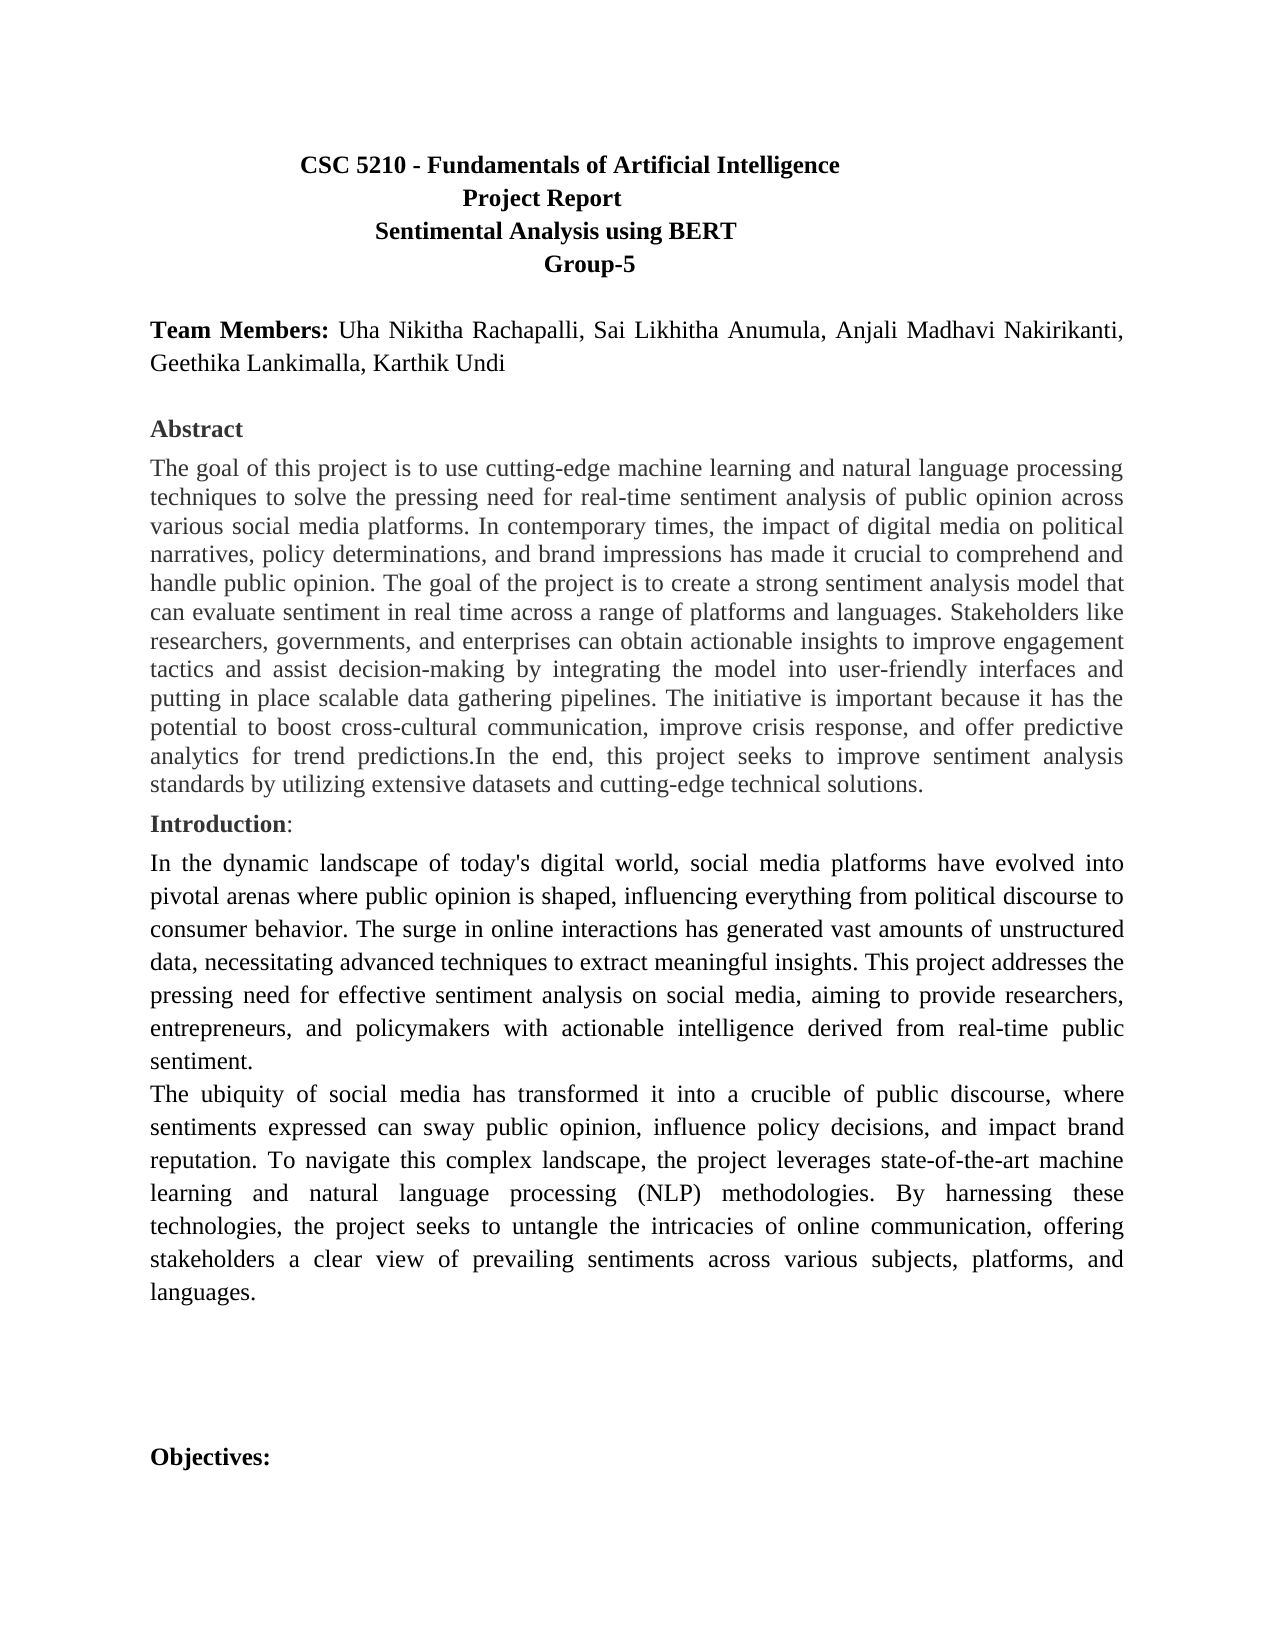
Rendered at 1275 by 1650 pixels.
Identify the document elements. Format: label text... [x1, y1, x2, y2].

text The goal of this project is to use cutting-edge machine learning and natural language processing techniques to solve the pressing need for real-time sentiment analysis of public opinion across various social media platforms. In contemporary times, the impact of digital media on political narratives, policy determinations, and brand impressions has made it crucial to comprehend and handle public opinion. The goal of the project is to create a strong sentiment analysis model that can evaluate sentiment in real time across a range of platforms and languages. Stakeholders like researchers, governments, and enterprises can obtain actionable insights to improve engagement tactics and assist decision-making by integrating the model into user-friendly interfaces and putting in place scalable data gathering pipelines. The initiative is important because it has the potential to boost cross-cultural communication, improve crisis response, and offer predictive analytics for trend predictions.In the end, this project seeks to improve sentiment analysis standards by utilizing extensive datasets and cutting-edge technical solutions. [150, 453, 1125, 798]
text CSC 5210 - Fundamentals of Artificial Intelligence [300, 150, 1125, 179]
text Objectives: [150, 1442, 1125, 1471]
text Team Members: Uha Nikitha Rachapalli, Sai Likhitha Anumula, Anjali Madhavi Nakirikanti, Geethika Lankimalla, Karthik Undi [150, 315, 1125, 377]
text In the dynamic landscape of today's digital world, social media platforms have evolved into pivotal arenas where public opinion is shaped, influencing everything from political discourse to consumer behavior. The surge in online interactions has generated vast amounts of unstructured data, necessitating advanced techniques to extract meaningful insights. This project addresses the pressing need for effective sentiment analysis on social media, aiming to provide researchers, entrepreneurs, and policymakers with actionable intelligence derived from real-time public sentiment. [150, 848, 1125, 1075]
text Project Report [300, 183, 1125, 212]
text The ubiquity of social media has transformed it into a crucible of public discourse, where sentiments expressed can sway public opinion, influence policy decisions, and impact brand reputation. To navigate this complex landscape, the project leverages state-of-the-art machine learning and natural language processing (NLP) methodologies. By harnessing these technologies, the project seeks to untangle the intricacies of online communication, offering stakeholders a clear view of prevailing sentiments across various subjects, platforms, and languages. [150, 1079, 1125, 1306]
text Group-5 [525, 249, 1125, 278]
text Abstract [150, 414, 1125, 443]
text Introduction: [150, 809, 1125, 837]
text Sentimental Analysis using BERT [300, 216, 1125, 245]
